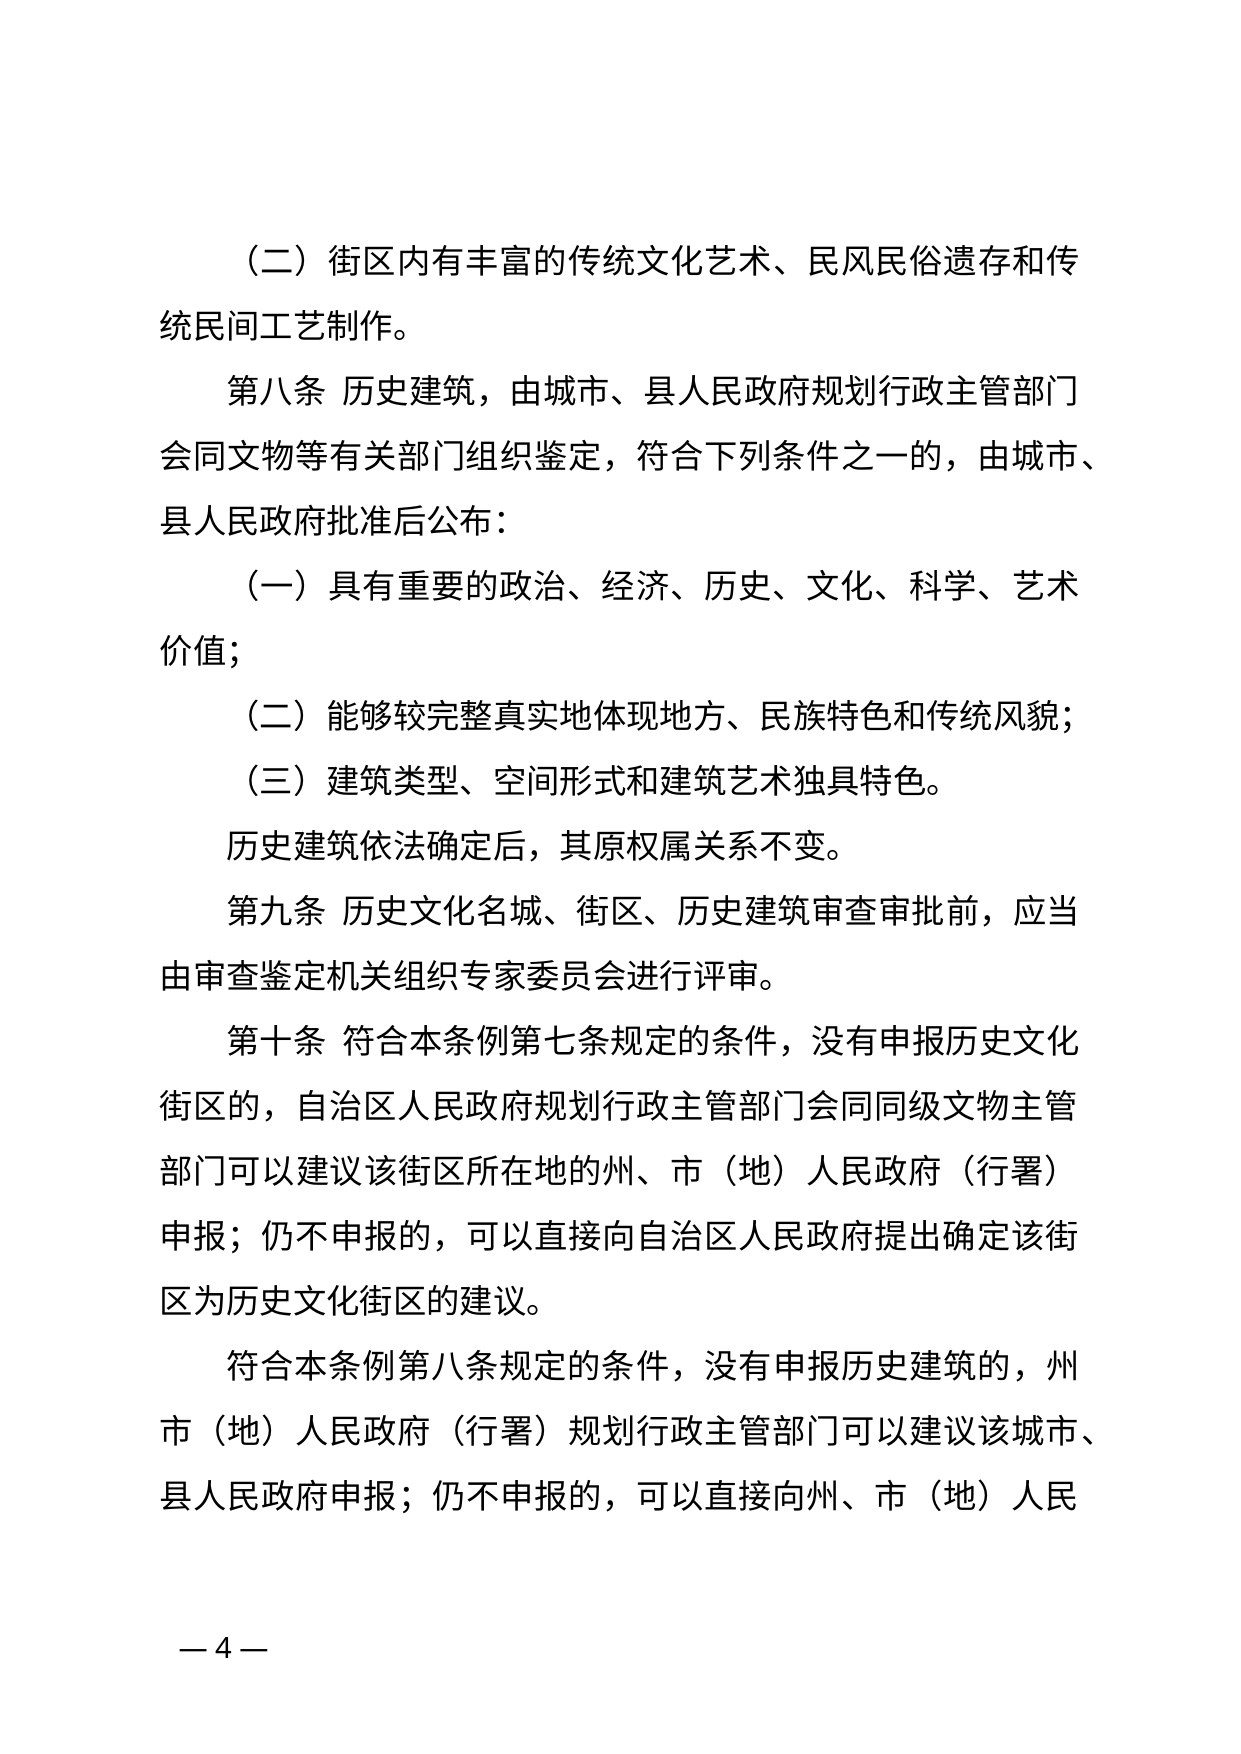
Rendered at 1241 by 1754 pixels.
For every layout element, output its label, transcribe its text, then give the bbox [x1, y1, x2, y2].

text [159, 1332, 1081, 1527]
text （一）具有重要的政治、经济、历史、文化、科学、艺术价值； [159, 552, 1081, 682]
text （二）街区内有丰富的传统文化艺术、民风民俗遗存和传统民间工艺制作。 [159, 227, 1081, 357]
text （二）能够较完整真实地体现地方、民族特色和传统风貌； [159, 682, 1081, 747]
text 第八条 历史建筑，由城市、县人民政府规划行政主管部门会同文物等有关部门组织鉴定，符合下列条件之一的，由城市、县人民政府批准后公布： [159, 357, 1081, 552]
text 第十条 符合本条例第七条规定的条件，没有申报历史文化街区的，自治区人民政府规划行政主管部门会同同级文物主管部门可以建议该街区所在地的州、市（地）人民政府（行署）申报；仍不申报的，可以直接向自治区人民政府提出确定该街区为历史文化街区的建议。 [159, 1007, 1081, 1332]
text 第九条 历史文化名城、街区、历史建筑审查审批前，应当由审查鉴定机关组织专家委员会进行评审。 [159, 877, 1081, 1007]
text 历史建筑依法确定后，其原权属关系不变。 [159, 812, 1081, 877]
text （三）建筑类型、空间形式和建筑艺术独具特色。 [159, 747, 1081, 812]
